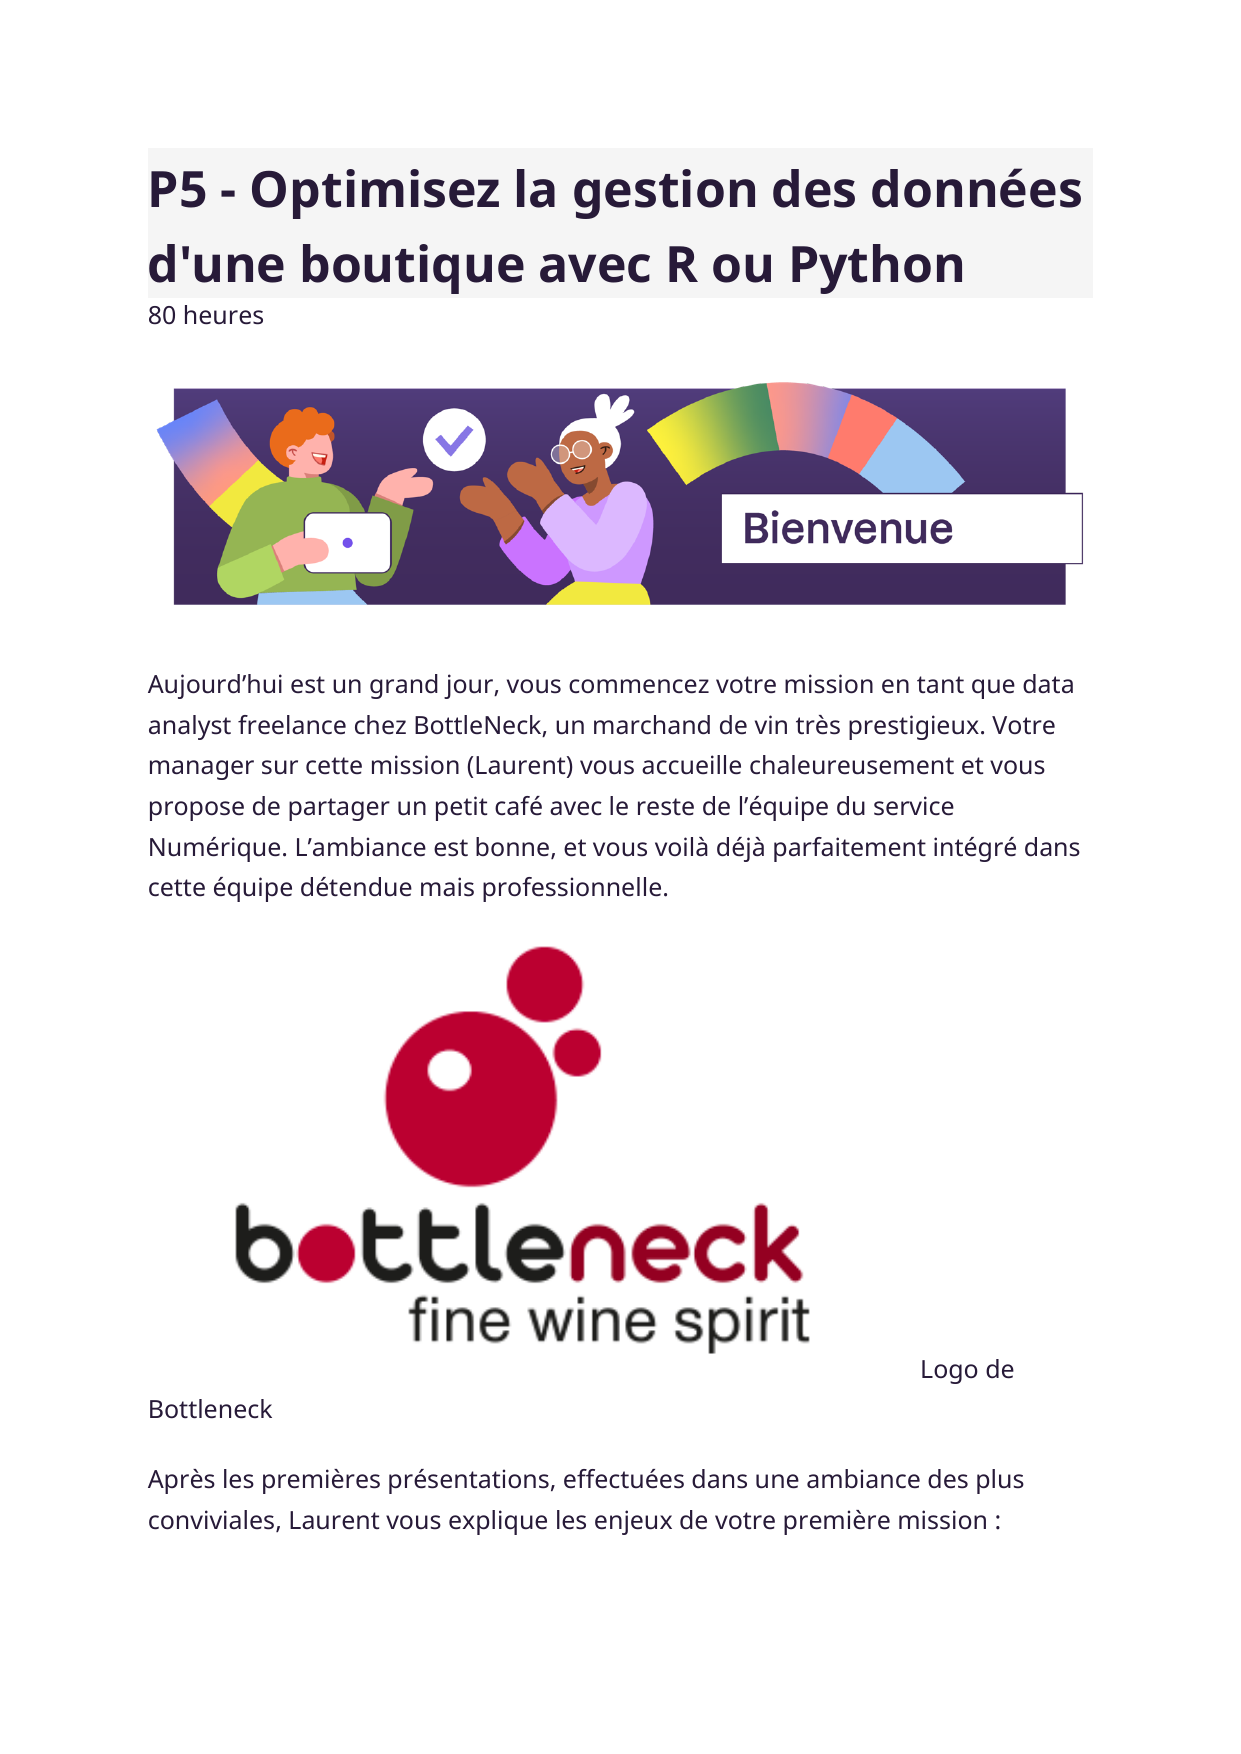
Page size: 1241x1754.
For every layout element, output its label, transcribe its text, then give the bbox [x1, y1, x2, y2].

text 80 heures [148, 298, 1093, 332]
picture [147, 360, 1093, 631]
text Aujourd’hui est un grand jour, vous commencez votre mission en tant que data analyst freelance chez BottleNeck, un marchand de vin très prestigieux. Votre manager sur cette mission (Laurent) vous accueille chaleureusement et vous propose de partager un petit café avec le reste de l’équipe du service Numérique. L’ambiance est bonne, et vous voilà déjà parfaitement intégré dans cette équipe détendue mais professionnelle. [148, 660, 1093, 904]
text P5 - Optimisez la gestion des données d'une boutique avec R ou Python [148, 148, 1093, 298]
picture [147, 933, 920, 1379]
text Après les premières présentations, effectuées dans une ambiance des plus conviviales, Laurent vous explique les enjeux de votre première mission : [148, 1455, 1093, 1537]
